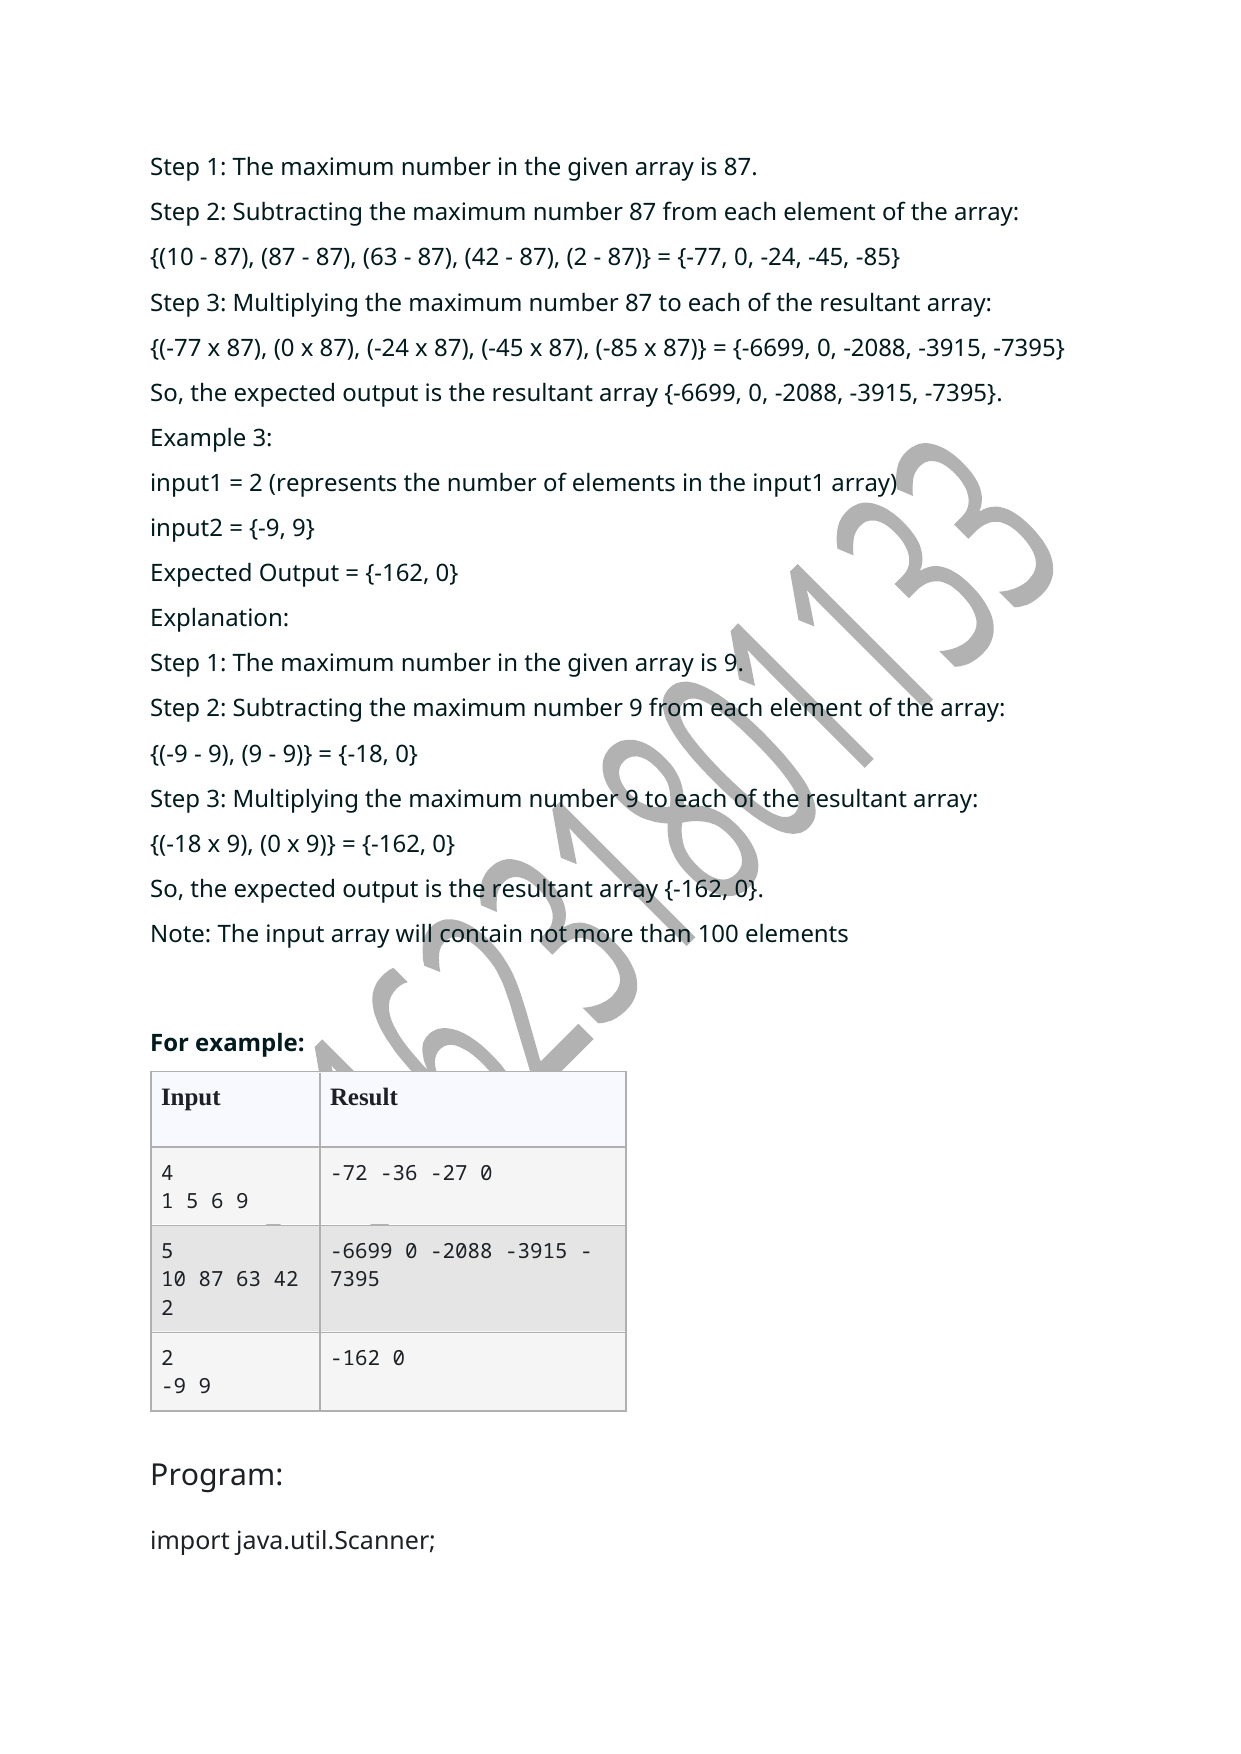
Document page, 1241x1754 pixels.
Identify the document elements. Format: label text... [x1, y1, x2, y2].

text Step 3: Multiplying the maximum number 9 to each of the resultant array: [150, 781, 1090, 814]
table_cell -72 -36 -27 0 [321, 1148, 625, 1224]
text Step 2: Subtracting the maximum number 9 from each element of the array: [150, 691, 1090, 724]
table_cell -162 0 [321, 1333, 625, 1410]
text input2 = {-9, 9} [150, 511, 1090, 543]
text So, the expected output is the resultant array {-6699, 0, -2088, -3915, -7395}. [150, 376, 1090, 408]
text Explanation: [150, 601, 1090, 634]
text Step 1: The maximum number in the given array is 9. [150, 646, 1090, 679]
text Note: The input array will contain not more than 100 elements [150, 917, 1090, 949]
text Expected Output = {-162, 0} [150, 556, 1090, 588]
text Example 3: [150, 421, 1090, 453]
text input1 = 2 (represents the number of elements in the input1 array) [150, 466, 1090, 498]
text So, the expected output is the resultant array {-162, 0}. [150, 872, 1090, 904]
text Step 1: The maximum number in the given array is 87. [150, 150, 1090, 183]
table_cell -6699 0 -2088 -3915 -7395 [321, 1226, 625, 1331]
text Step 2: Subtracting the maximum number 87 from each element of the array: [150, 195, 1090, 228]
subtitle Program: [150, 1453, 1090, 1494]
table_header Result [321, 1072, 625, 1146]
text {(-9 - 9), (9 - 9)} = {-18, 0} [150, 736, 1090, 769]
table_cell 2 -9 9 [152, 1333, 319, 1410]
text {(10 - 87), (87 - 87), (63 - 87), (42 - 87), (2 - 87)} = {-77, 0, -24, -45, -85} [150, 240, 1090, 273]
text For example: [150, 1026, 1090, 1058]
table_cell 5 10 87 63 42 2 [152, 1226, 319, 1331]
table_cell 4 1 5 6 9 [152, 1148, 319, 1224]
text Step 3: Multiplying the maximum number 87 to each of the resultant array: [150, 285, 1090, 318]
text {(-77 x 87), (0 x 87), (-24 x 87), (-45 x 87), (-85 x 87)} = {-6699, 0, -2088, -3915, -7395} [150, 330, 1090, 363]
table_header Input [152, 1072, 320, 1146]
subtitle import java.util.Scanner; [150, 1523, 1090, 1557]
text {(-18 x 9), (0 x 9)} = {-162, 0} [150, 827, 1090, 859]
